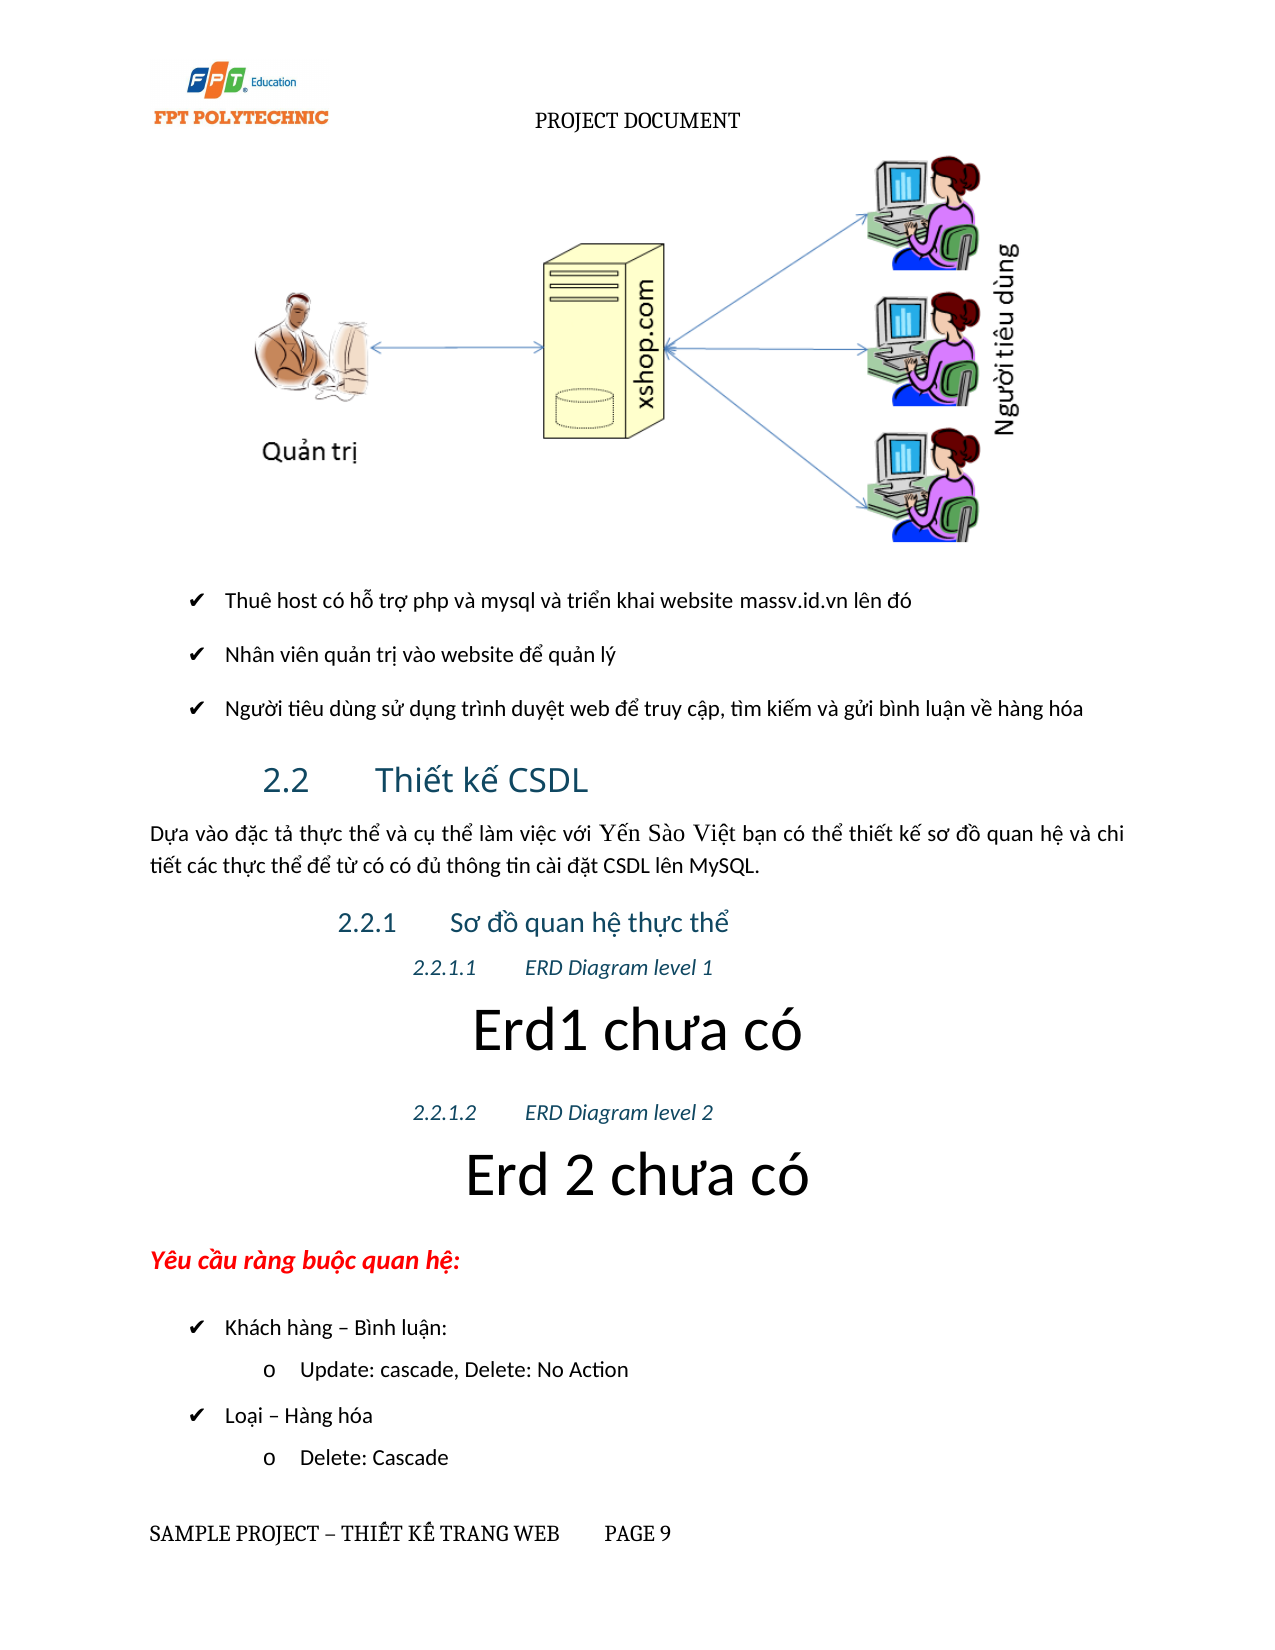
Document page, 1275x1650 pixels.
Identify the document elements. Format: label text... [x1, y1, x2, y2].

list Nhân viên quản trị vào website để quản lý [187, 857, 1125, 904]
subtitle Thiết kế CSDL [262, 986, 1125, 1031]
list Người tiêu dùng sử dụng trình duyệt web để truy cập, tìm kiếm và gửi bình luận về hàng hóa [187, 911, 1125, 958]
text Dựa vào đặc tả thực thể và cụ thể làm việc với Yến Sào Việt bạn có thể thiết kế sơ đồ quan hệ và chi tiết các thực thể để từ có có đủ thông tin cài đặt CSDL lên MySQL. [150, 1046, 1125, 1107]
subtitle ERD Diagram level 2 [412, 1327, 1125, 1355]
subtitle Mô hình triển khai [262, 232, 1125, 277]
picture [150, 59, 331, 129]
text Website giới thiệu hàng hóa của đặt lịch sau khi hoàn thành sẽ được triển khai theo mô hình như sơ đồ sau. [150, 292, 1125, 354]
list Thuê host có hỗ trợ php và mysql và triển khai website massv.id.vn lên đó [187, 803, 1125, 850]
subtitle Sơ đồ quan hệ thực thể [337, 1132, 1125, 1168]
text Erd1 chưa có [150, 1218, 1125, 1294]
subtitle ERD Diagram level 1 [412, 1182, 1125, 1210]
subtitle Thiết kế [187, 150, 1125, 207]
text Erd 2 chưa có [150, 1363, 1125, 1439]
picture [246, 378, 1029, 778]
